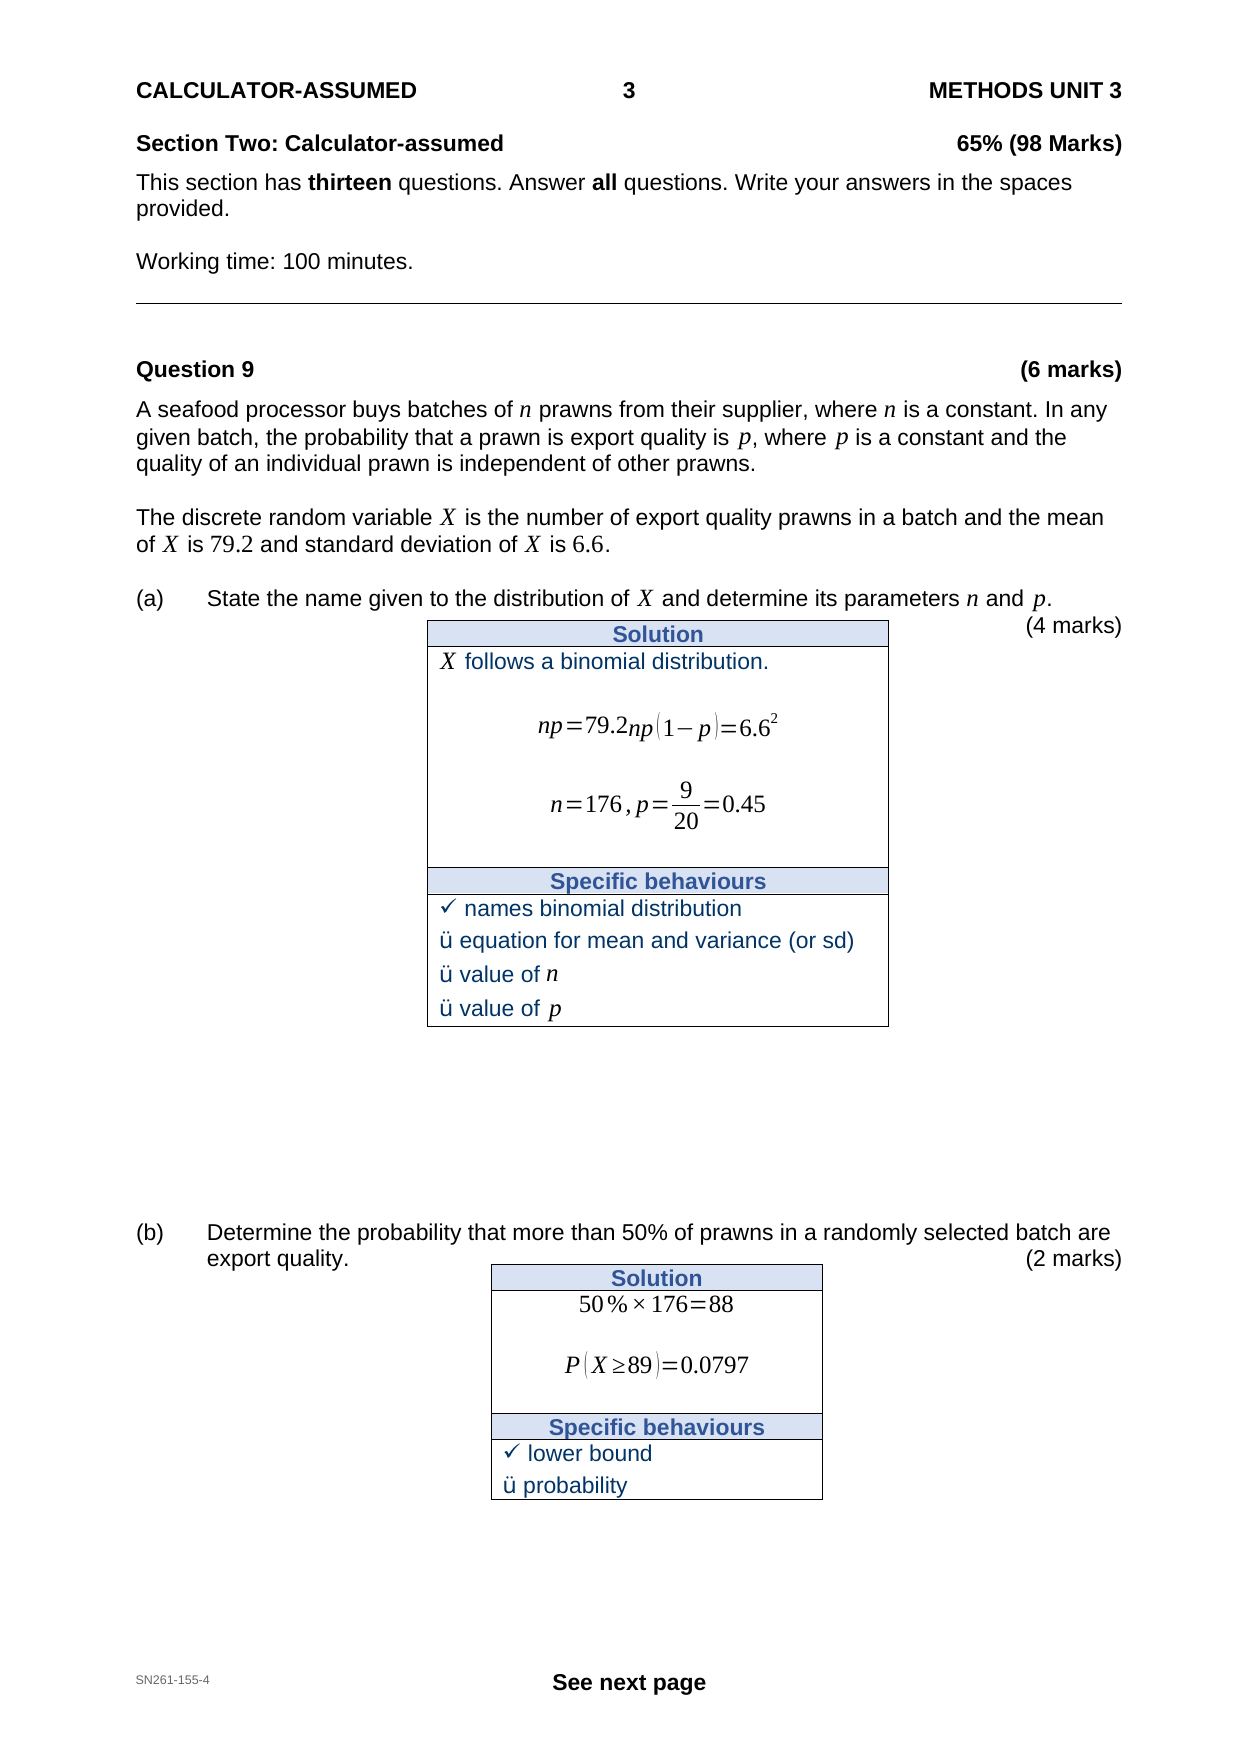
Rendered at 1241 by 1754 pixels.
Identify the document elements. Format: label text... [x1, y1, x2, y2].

text Working time: 100 minutes. [136, 248, 1122, 274]
text (b) Determine the probability that more than 50% of prawns in a randomly selected batch are export quality. (2 marks) [136, 1218, 1122, 1271]
text The discrete random variable is the number of export quality prawns in a batch and the mean of is and standard deviation of is . [136, 503, 1122, 558]
text (a) State the name given to the distribution of and determine its parameters and . [136, 585, 1122, 612]
text This section has thirteen questions. Answer all questions. Write your answers in the spaces provided. [136, 169, 1122, 221]
text (4 marks) [136, 612, 1122, 639]
text Section Two: Calculator-assumed 65% (98 Marks) [136, 130, 1122, 156]
text A seafood processor buys batches of prawns from their supplier, where is a constant. In any given batch, the probability that a prawn is export quality is , where is a constant and the quality of an individual prawn is independent of other prawns. [136, 395, 1122, 477]
text Question 9 (6 marks) [136, 356, 1122, 383]
